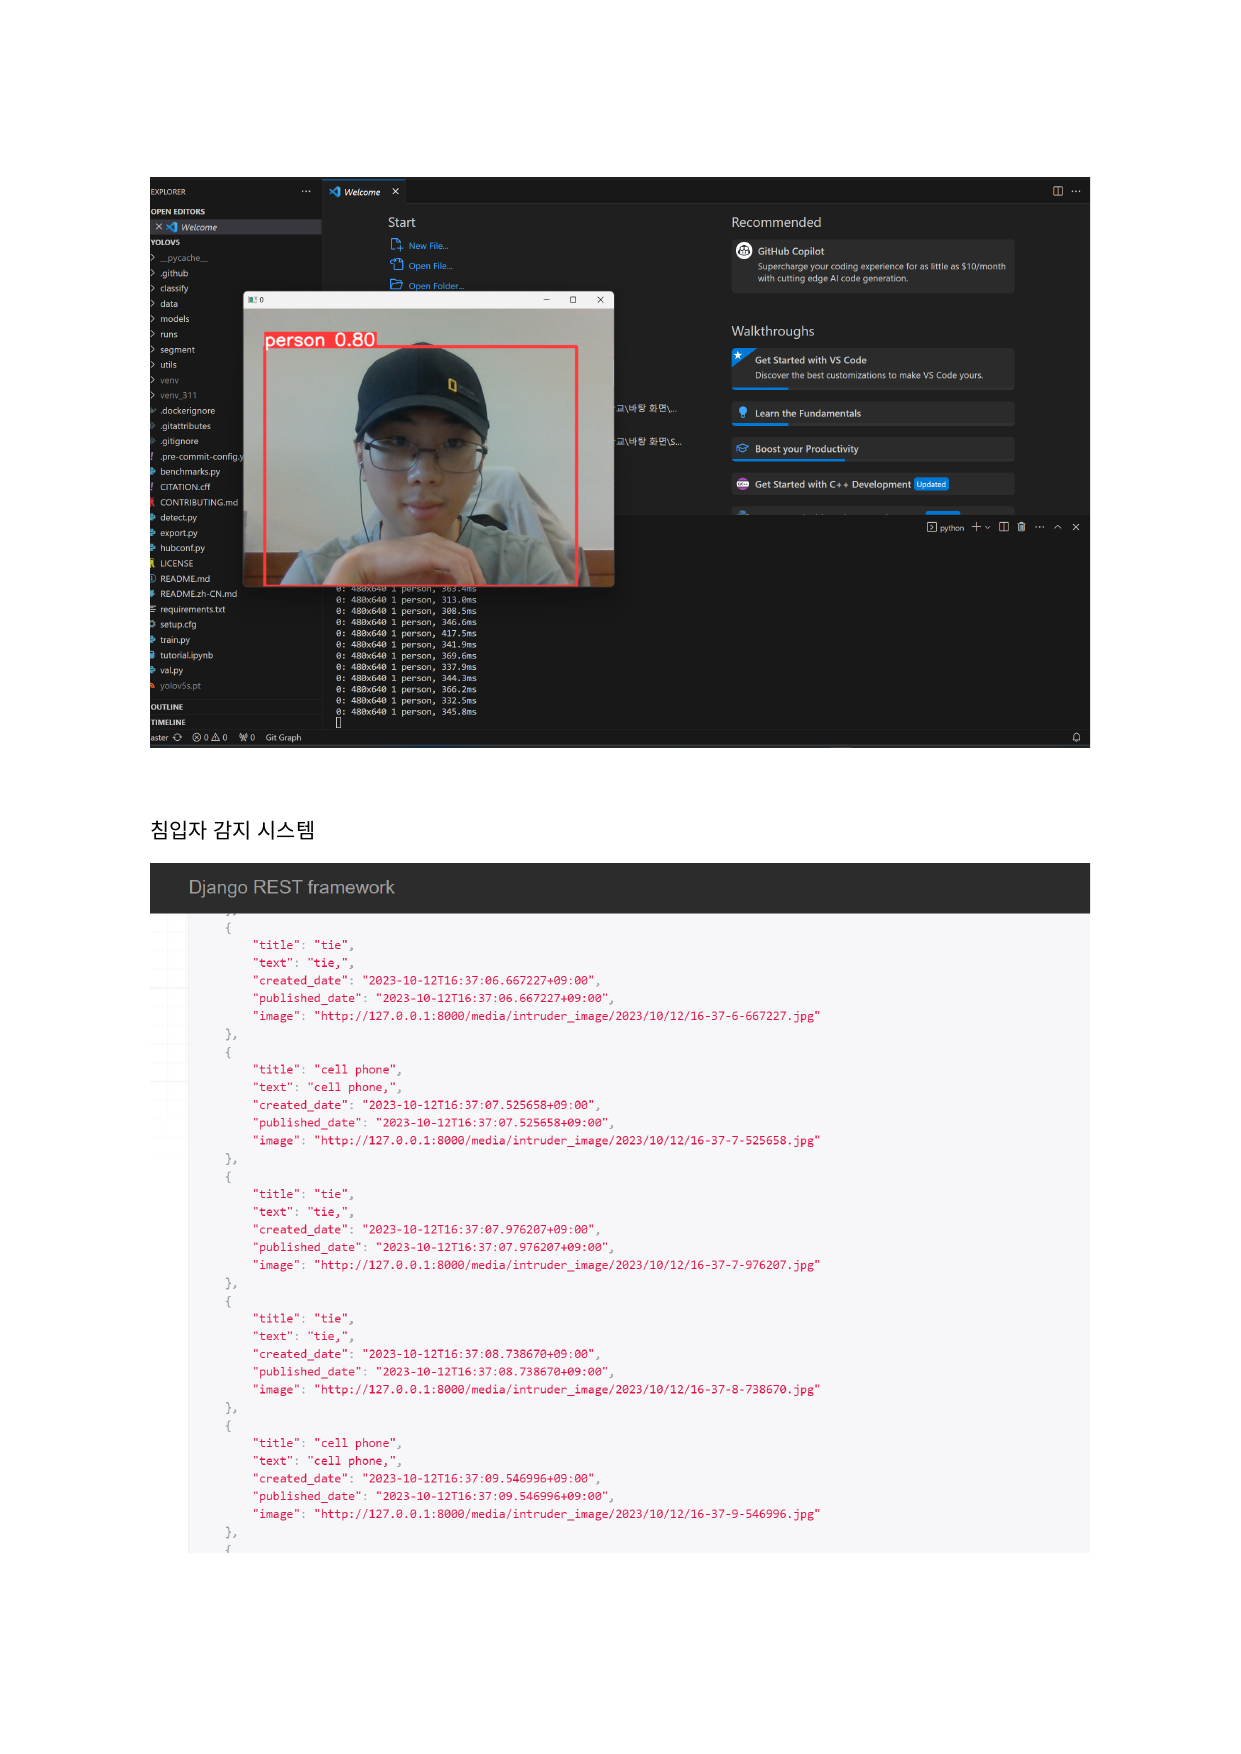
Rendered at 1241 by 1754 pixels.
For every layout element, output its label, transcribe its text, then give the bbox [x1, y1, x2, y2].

picture [150, 177, 1091, 748]
picture [150, 863, 1091, 1553]
text 침입자 감지 시스템 [150, 814, 1090, 844]
